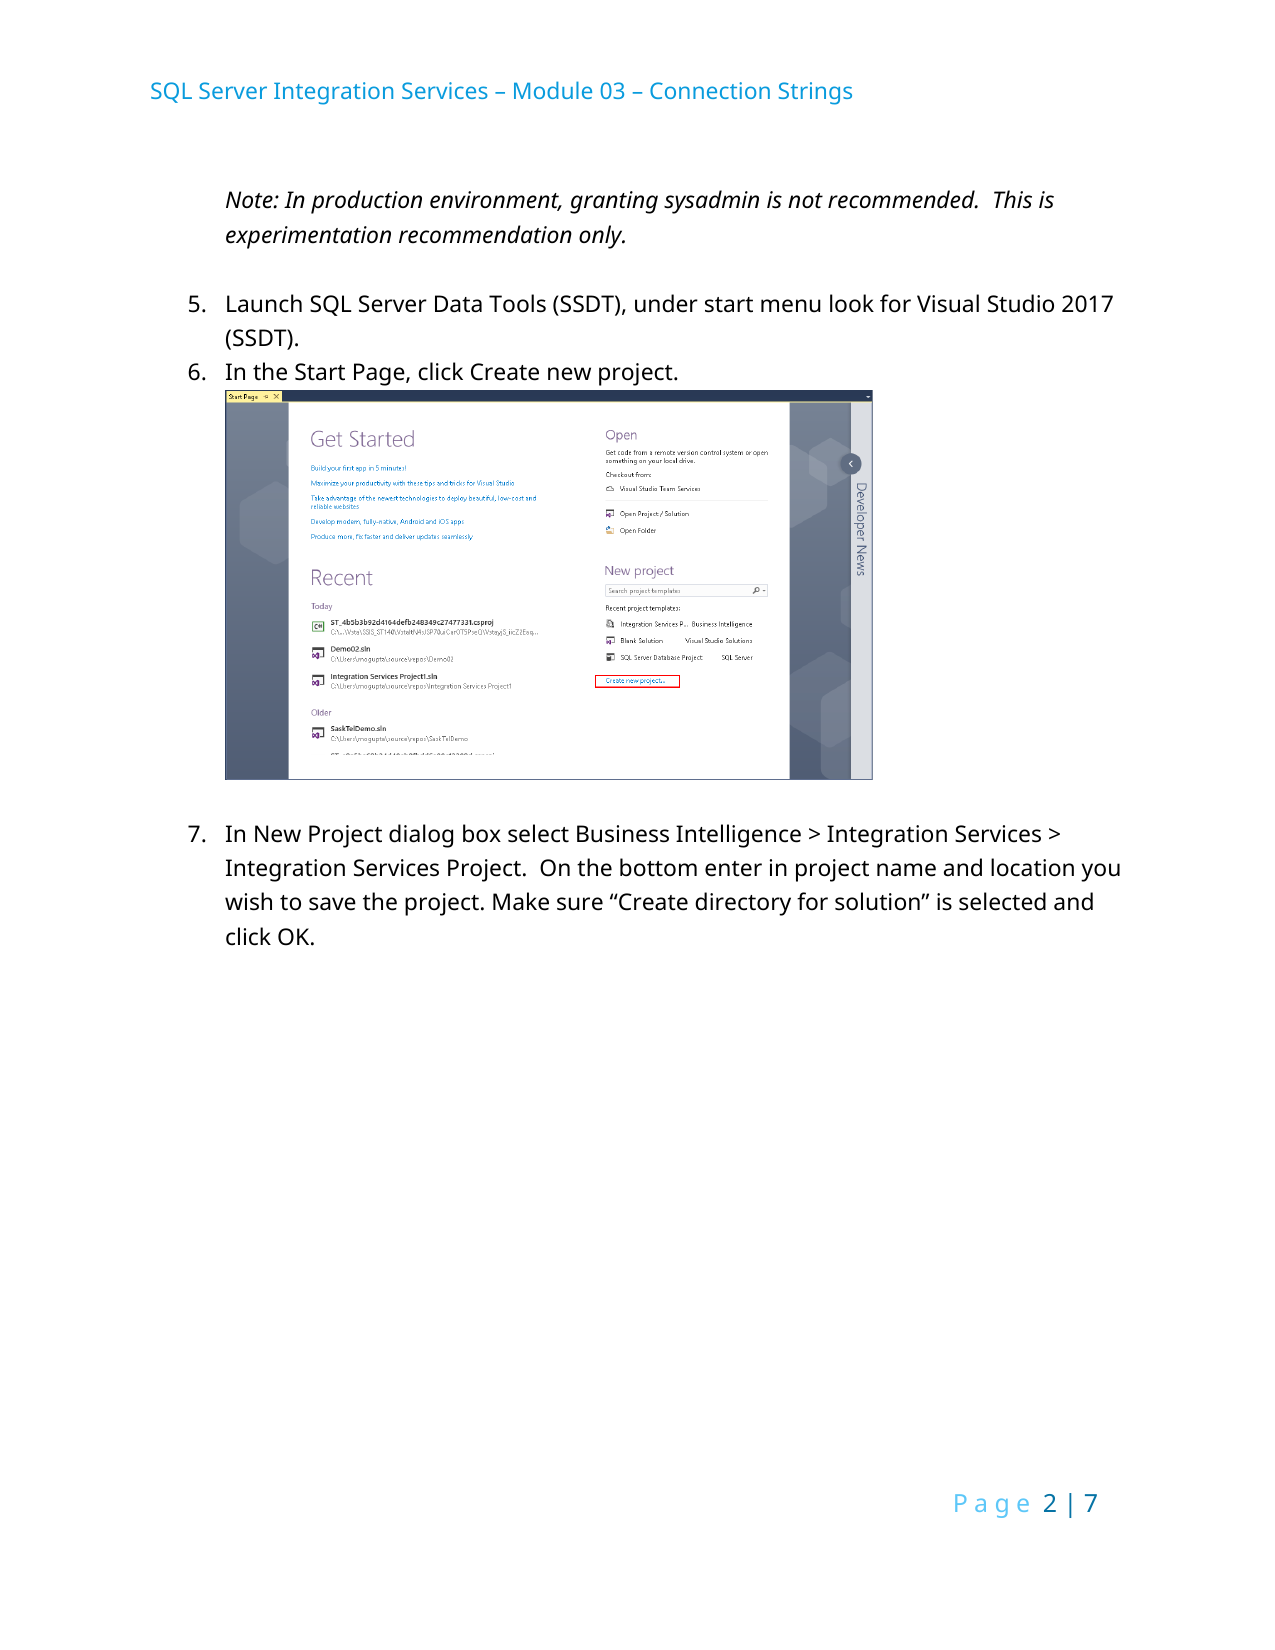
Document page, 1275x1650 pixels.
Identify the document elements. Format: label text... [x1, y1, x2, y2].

list Note: In production environment, granting sysadmin is not recommended. This is experimentation recommendation only. [225, 184, 1125, 250]
list Launch SQL Server Data Tools (SSDT), under start menu look for Visual Studio 2017 (SSDT). [187, 287, 1125, 353]
picture [225, 390, 873, 780]
list In New Project dialog box select Business Intelligence > Integration Services > Integration Services Project. On the bottom enter in project name and location you wish to save the project. Make sure “Create directory for solution” is selected and click OK. [187, 817, 1125, 952]
